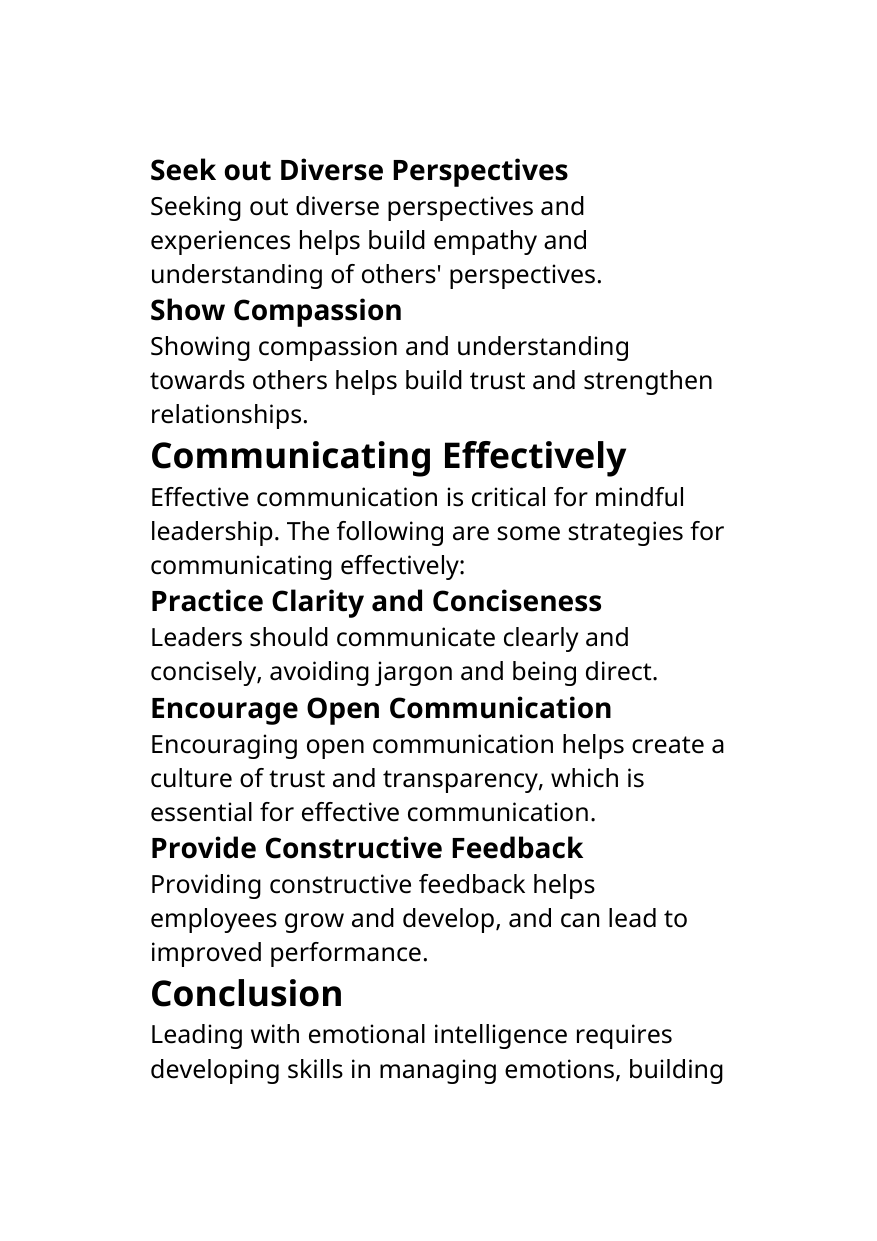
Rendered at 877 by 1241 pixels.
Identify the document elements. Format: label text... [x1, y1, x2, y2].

text Encouraging open communication helps create a culture of trust and transparency, which is essential for effective communication. [150, 726, 727, 828]
text Effective communication is critical for mindful leadership. The following are some strategies for communicating effectively: [150, 479, 727, 581]
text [150, 1017, 727, 1085]
subtitle Show Compassion [150, 291, 727, 329]
subtitle Provide Constructive Feedback [150, 828, 727, 867]
subtitle Encourage Open Communication [150, 688, 727, 726]
text Leaders should communicate clearly and concisely, avoiding jargon and being direct. [150, 620, 727, 688]
text Showing compassion and understanding towards others helps build trust and strengthen relationships. [150, 329, 727, 431]
subtitle Seek out Diverse Perspectives [150, 150, 727, 188]
text Seeking out diverse perspectives and experiences helps build empathy and understanding of others' perspectives. [150, 188, 727, 291]
text Providing constructive feedback helps employees grow and develop, and can lead to improved performance. [150, 867, 727, 969]
subtitle Communicating Effectively [150, 431, 727, 479]
subtitle Practice Clarity and Conciseness [150, 581, 727, 620]
subtitle Conclusion [150, 969, 727, 1017]
